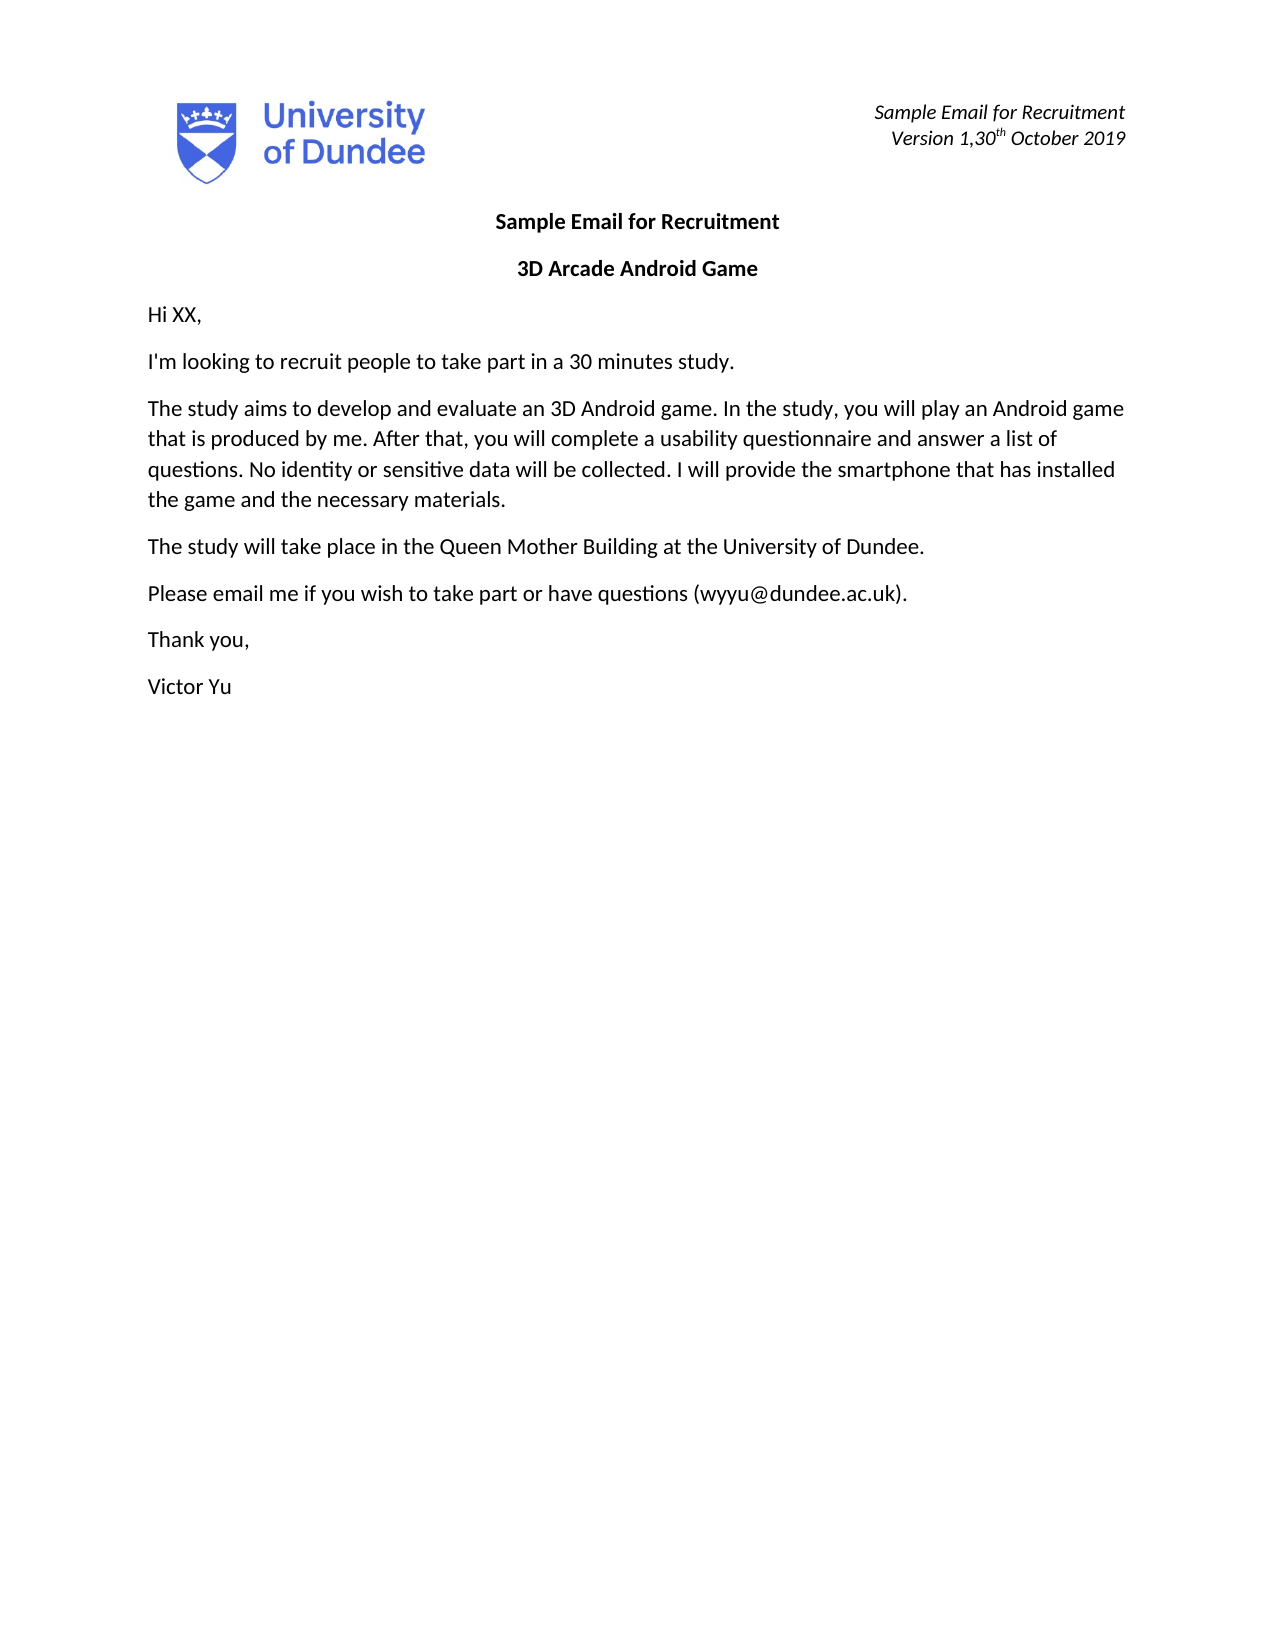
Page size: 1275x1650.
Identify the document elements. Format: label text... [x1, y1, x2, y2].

text Please email me if you wish to take part or have questions (wyyu@dundee.ac.uk). [148, 579, 1127, 607]
text 3D Arcade Android Game [148, 254, 1127, 282]
text Sample Email for Recruitment [148, 207, 1127, 235]
text Thank you, [148, 626, 1127, 653]
text The study will take place in the Queen Mother Building at the University of Dundee. [148, 532, 1127, 560]
text The study aims to develop and evaluate an 3D Android game. In the study, you will play an Android game that is produced by me. After that, you will complete a usability questionnaire and answer a list of questions. No identity or sensitive data will be collected. I will provide the smartphone that has installed the game and the necessary materials. [148, 394, 1127, 513]
text Hi XX, [148, 301, 1127, 328]
text I'm looking to recruit people to take part in a 30 minutes study. [148, 347, 1127, 375]
picture [147, 73, 455, 215]
text Victor Yu [148, 672, 1127, 700]
